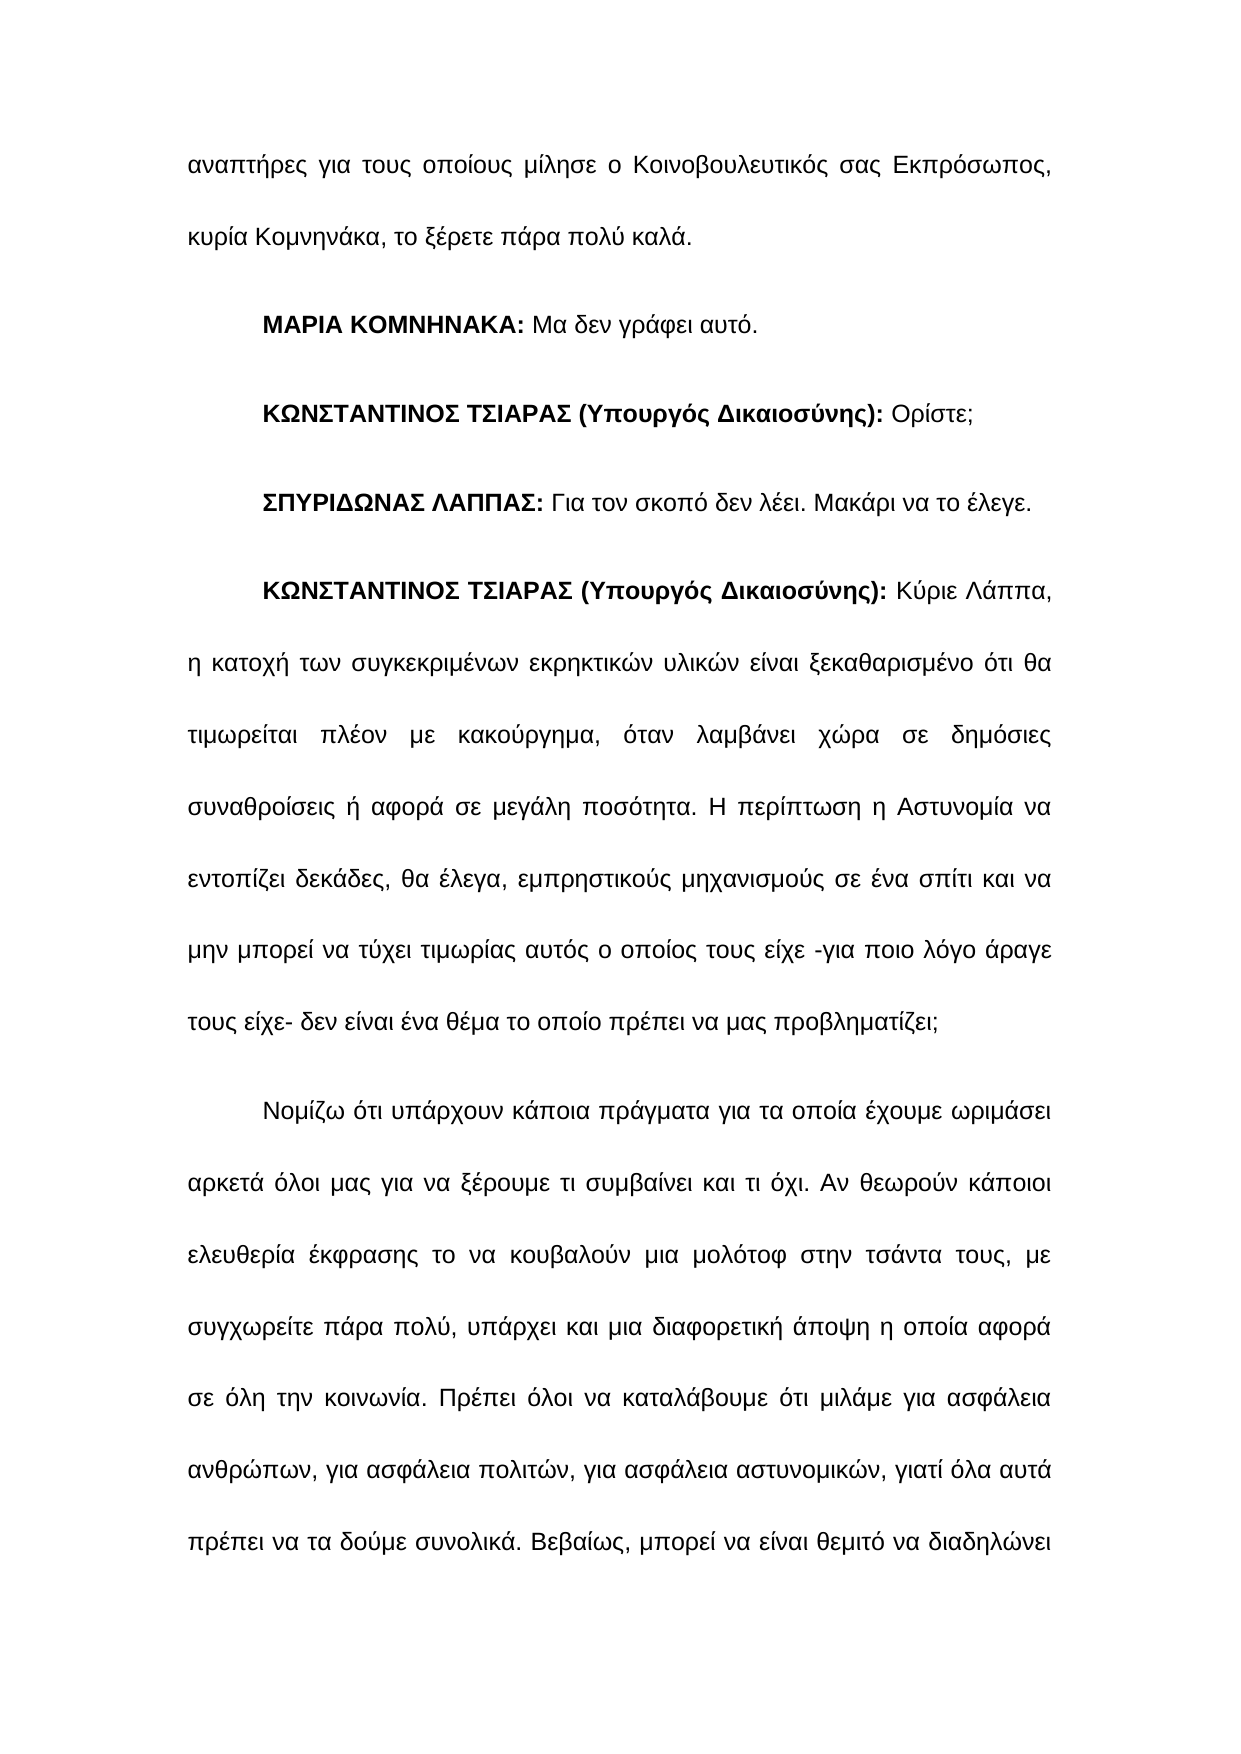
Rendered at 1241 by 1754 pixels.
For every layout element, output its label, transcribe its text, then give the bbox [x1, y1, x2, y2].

text ΚΩΝΣΤΑΝΤΙΝΟΣ ΤΣΙΑΡΑΣ (Υπουργός Δικαιοσύνης): Ορίστε; [187, 399, 1053, 428]
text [187, 150, 1053, 251]
text ΜΑΡΙΑ ΚΟΜΝΗΝΑΚΑ: Μα δεν γράφει αυτό. [187, 310, 1053, 339]
text ΚΩΝΣΤΑΝΤΙΝΟΣ ΤΣΙΑΡΑΣ (Υπουργός Δικαιοσύνης): Κύριε Λάππα, η κατοχή των συγκεκριμένων εκρηκτικών υλικών είναι ξεκαθαρισμένο ότι θα τιμωρείται πλέον με κακούργημα, όταν λαμβάνει χώρα σε δημόσιες συναθροίσεις ή αφορά σε μεγάλη ποσότητα. Η περίπτωση η Αστυνομία να εντοπίζει δεκάδες, θα έλεγα, εμπρηστικούς μηχανισμούς σε ένα σπίτι και να μην μπορεί να τύχει τιμωρίας αυτός ο οποίος τους είχε -για ποιο λόγο άραγε τους είχε- δεν είναι ένα θέμα το οποίο πρέπει να μας προβληματίζει; [187, 576, 1053, 1036]
text ΣΠΥΡΙΔΩΝΑΣ ΛΑΠΠΑΣ: Για τον σκοπό δεν λέει. Μακάρι να το έλεγε. [187, 487, 1053, 516]
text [187, 1096, 1053, 1556]
